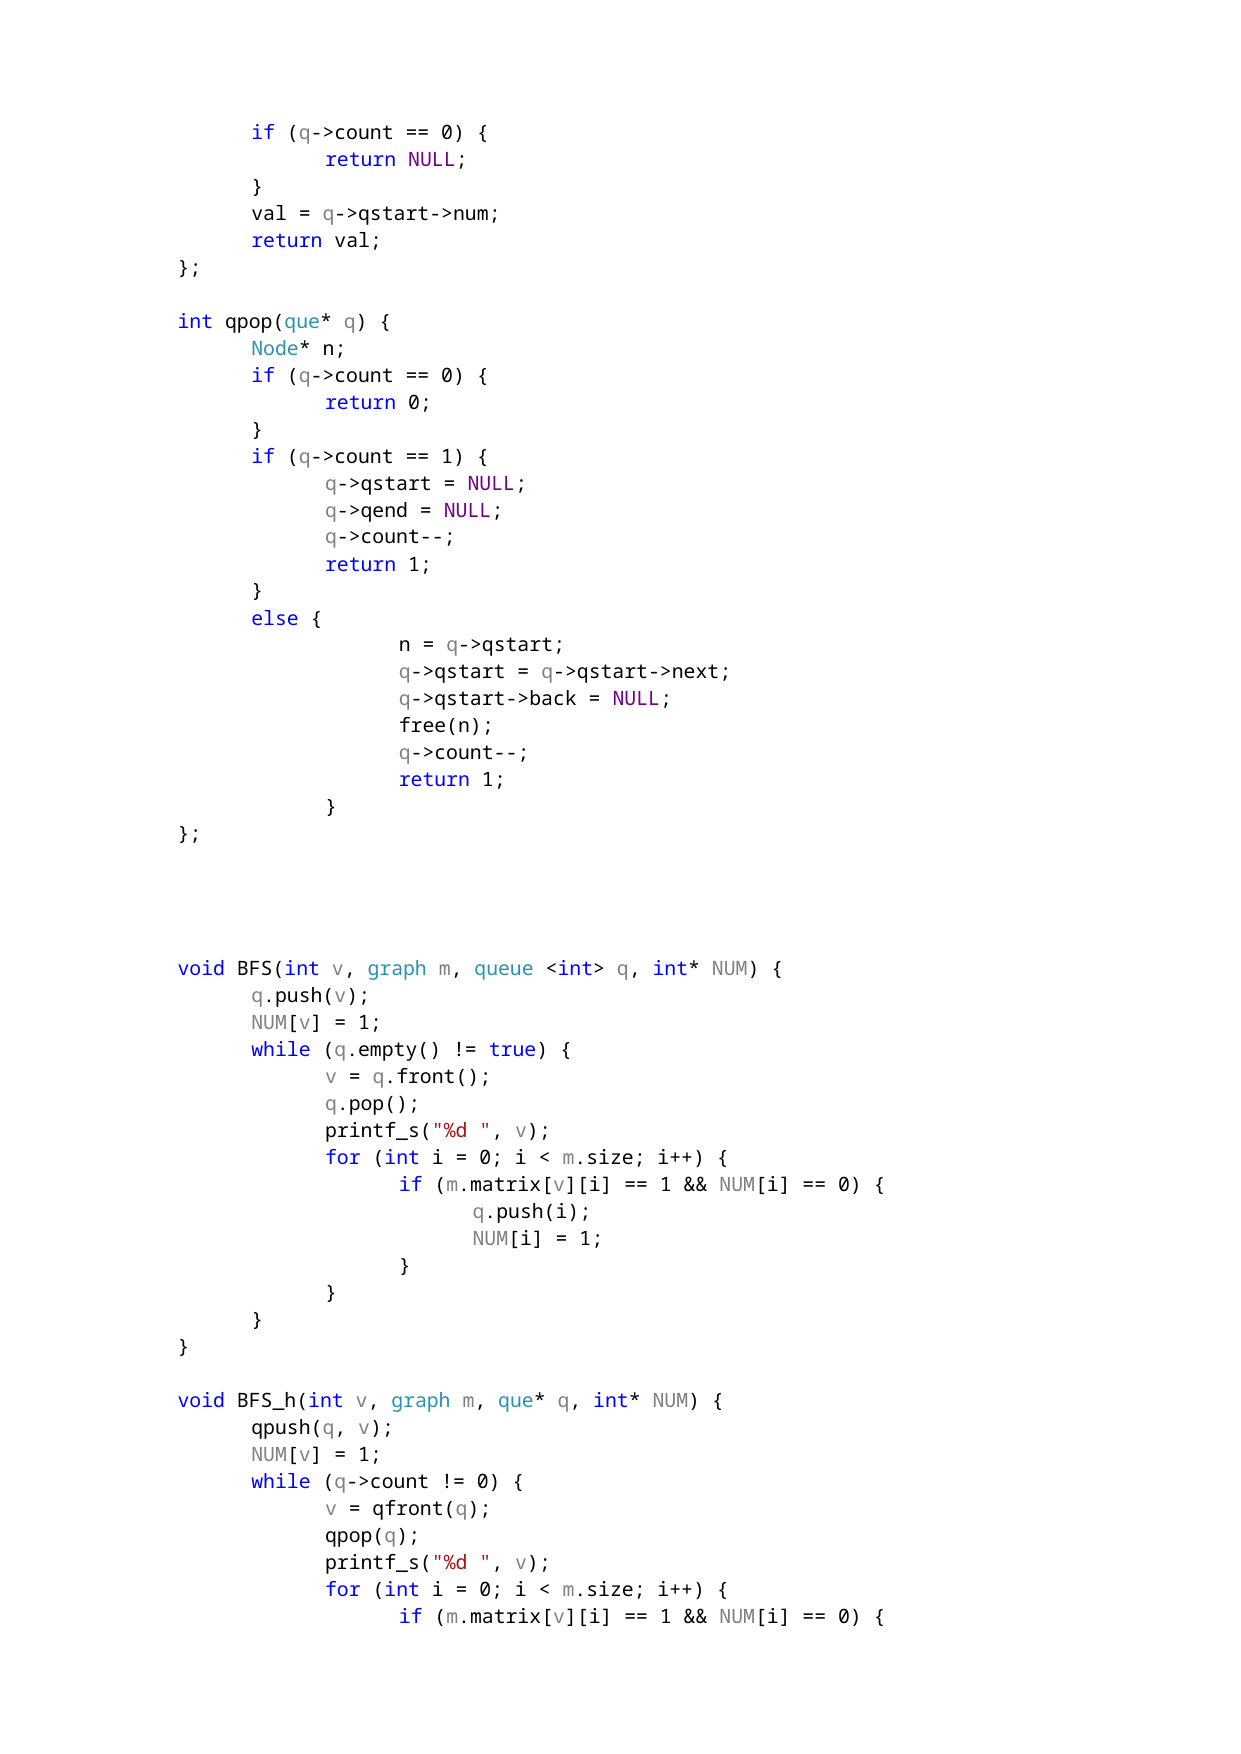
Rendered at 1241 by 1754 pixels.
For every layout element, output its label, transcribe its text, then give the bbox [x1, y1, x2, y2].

text else { [177, 604, 1152, 631]
text NUM[i] = 1; [177, 1224, 1152, 1251]
text printf_s("%d ", v); [177, 1548, 1152, 1575]
text } [177, 172, 1152, 199]
text while (q->count != 0) { [177, 1467, 1152, 1494]
text } [177, 1305, 1152, 1332]
text return 1; [177, 550, 1152, 577]
text for (int i = 0; i < m.size; i++) { [177, 1575, 1152, 1602]
text } [177, 415, 1152, 442]
text void BFS(int v, graph m, queue <int> q, int* NUM) { [177, 954, 1152, 981]
text if (q->count == 1) { [177, 442, 1152, 469]
text } [177, 1251, 1152, 1278]
text printf_s("%d ", v); [177, 1116, 1152, 1143]
text q->qstart->back = NULL; [177, 685, 1152, 712]
text if (m.matrix[v][i] == 1 && NUM[i] == 0) { [177, 1602, 1152, 1629]
text } [177, 1332, 1152, 1359]
text qpush(q, v); [177, 1413, 1152, 1440]
text q->qstart = q->qstart->next; [177, 658, 1152, 685]
text if (q->count == 0) { [177, 361, 1152, 388]
text q->qend = NULL; [177, 496, 1152, 523]
text void BFS_h(int v, graph m, que* q, int* NUM) { [177, 1386, 1152, 1413]
text q->count--; [177, 523, 1152, 550]
text v = qfront(q); [177, 1494, 1152, 1521]
text n = q->qstart; [177, 631, 1152, 658]
text } [177, 793, 1152, 819]
text for (int i = 0; i < m.size; i++) { [177, 1143, 1152, 1170]
text } [177, 1278, 1152, 1305]
text } [177, 577, 1152, 604]
text q->qstart = NULL; [177, 469, 1152, 496]
text q->count--; [177, 739, 1152, 766]
text q.push(i); [177, 1197, 1152, 1224]
text }; [177, 819, 1152, 847]
text return 0; [177, 388, 1152, 415]
text NUM[v] = 1; [177, 1440, 1152, 1467]
text return val; [177, 226, 1152, 253]
text return NULL; [177, 145, 1152, 172]
text v = q.front(); [177, 1062, 1152, 1089]
text while (q.empty() != true) { [177, 1035, 1152, 1062]
text if (m.matrix[v][i] == 1 && NUM[i] == 0) { [177, 1170, 1152, 1197]
text NUM[v] = 1; [177, 1008, 1152, 1035]
text return 1; [177, 766, 1152, 793]
text int qpop(que* q) { [177, 307, 1152, 334]
text Node* n; [177, 334, 1152, 361]
text q.pop(); [177, 1089, 1152, 1116]
text val = q->qstart->num; [177, 199, 1152, 226]
text free(n); [177, 712, 1152, 739]
text qpop(q); [177, 1521, 1152, 1548]
text if (q->count == 0) { [177, 118, 1152, 145]
text q.push(v); [177, 981, 1152, 1008]
text }; [177, 253, 1152, 280]
